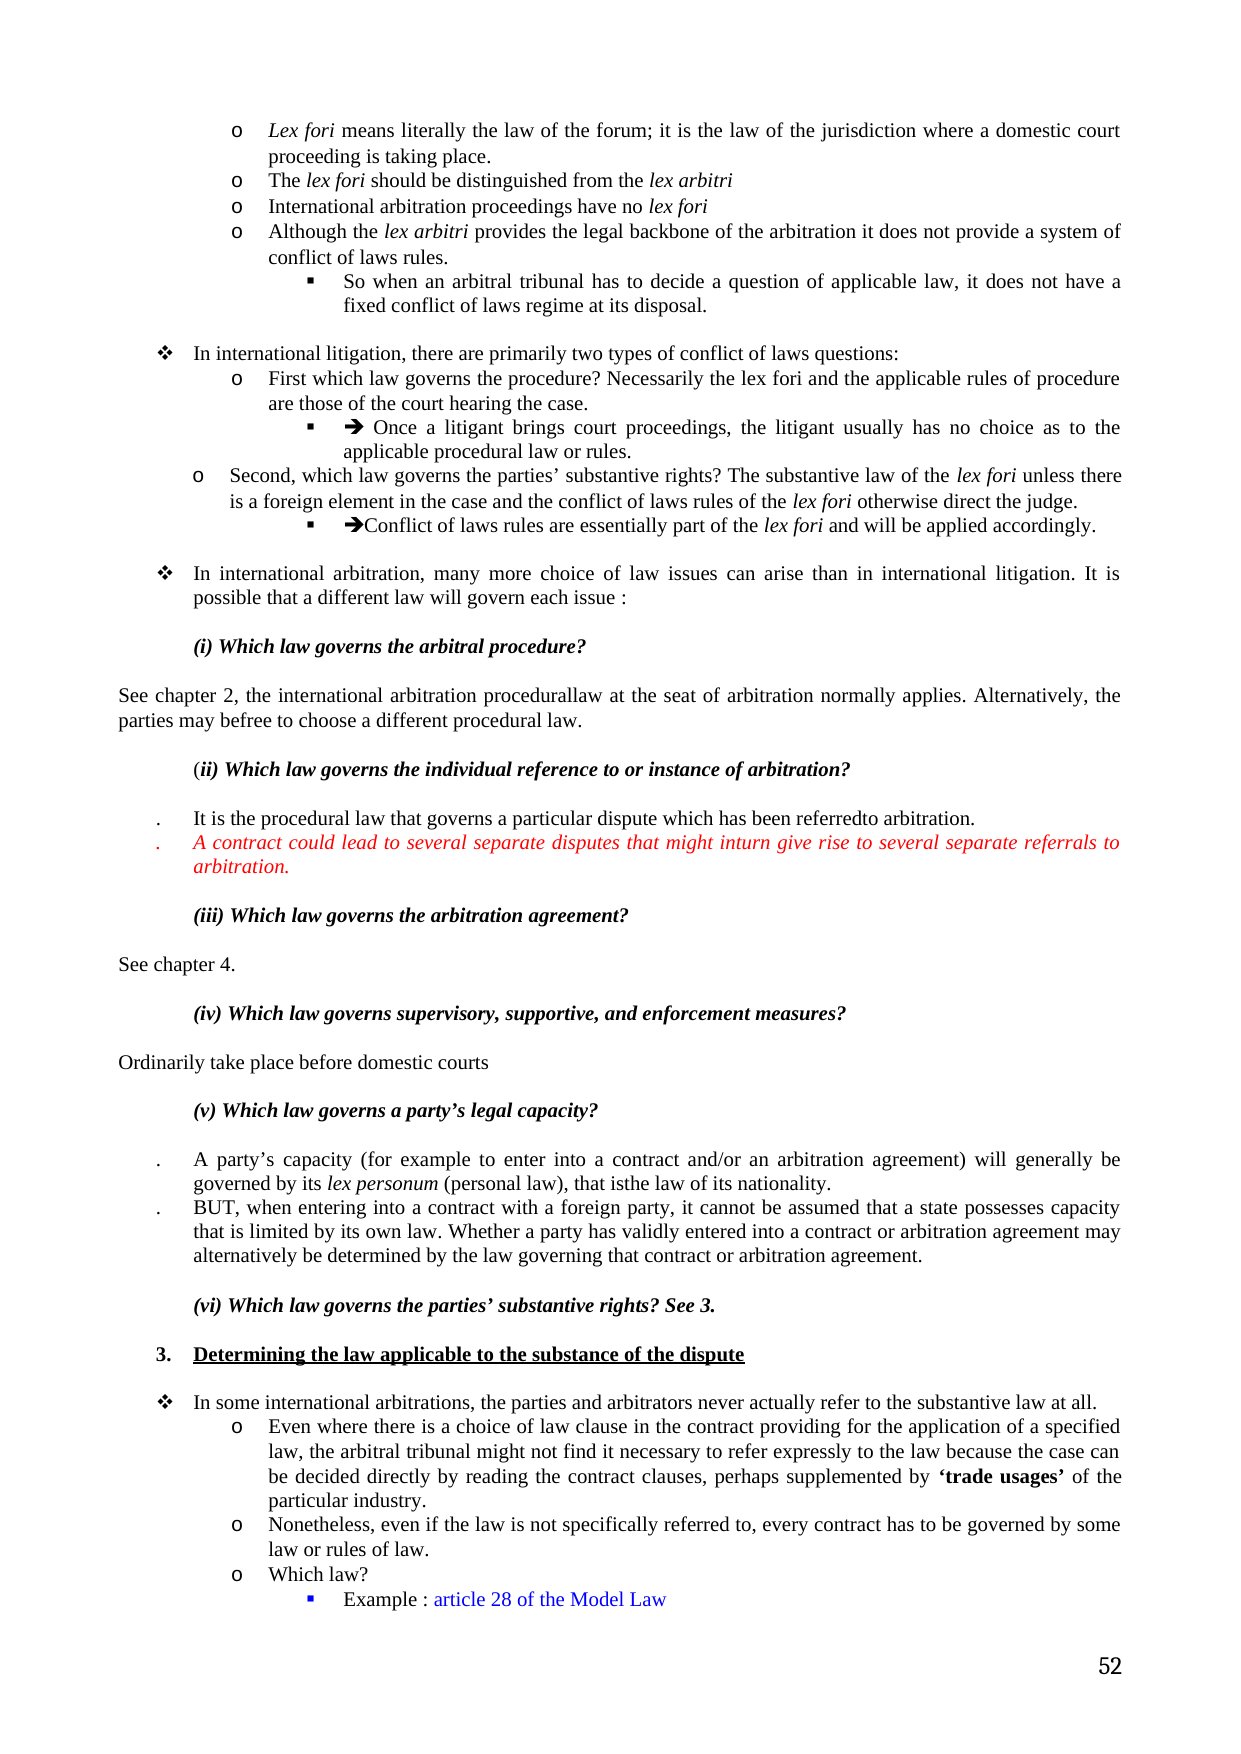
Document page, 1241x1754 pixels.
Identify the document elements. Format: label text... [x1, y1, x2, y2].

text Ordinarily take place before domestic courts [118, 1050, 1122, 1074]
list In international litigation, there are primarily two types of conflict of laws questions: [156, 341, 1122, 365]
list So when an arbitral tribunal has to decide a question of applicable law, it does not have a fixed conflict of laws regime at its disposal. [306, 269, 1122, 317]
list Conflict of laws rules are essentially part of the lex fori and will be applied accordingly. [306, 513, 1122, 537]
list In some international arbitrations, the parties and arbitrators never actually refer to the substantive law at all. [156, 1390, 1122, 1414]
text See chapter 2, the international arbitration procedural law at the seat of arbitration normally applies. Alternatively, the parties may be free to choose a different procedural law. [118, 683, 1122, 732]
list In international arbitration, many more choice of law issues can arise than in international litigation. It is possible that a different law will govern each issue : [156, 561, 1122, 609]
text (iii) Which law governs the arbitration agreement? [193, 903, 1122, 927]
list It is the procedural law that governs a particular dispute which has been referred to arbitration. [156, 806, 1122, 830]
list Lex fori means literally the law of the forum; it is the law of the jurisdiction where a domestic court proceeding is taking place. [231, 118, 1122, 168]
text (vi) Which law governs the parties’ substantive rights? See 3. [193, 1292, 1122, 1317]
list BUT, when entering into a contract with a foreign party, it cannot be assumed that a state possesses capacity that is limited by its own law. Whether a party has validly entered into a contract or arbitration agreement may alternatively be determined by the law governing that contract or arbitration agreement. [156, 1195, 1122, 1267]
list The lex fori should be distinguished from the lex arbitri [231, 168, 1122, 194]
list Second, which law governs the parties’ substantive rights? The substantive law of the lex fori unless there is a foreign element in the case and the conflict of laws rules of the lex fori otherwise direct the judge. [192, 463, 1122, 513]
list International arbitration proceedings have no lex fori [231, 194, 1122, 219]
list Which law? [231, 1561, 1122, 1587]
text (v) Which law governs a party’s legal capacity? [193, 1098, 1122, 1122]
text (iv) Which law governs supervisory, supportive, and enforcement measures? [193, 1001, 1122, 1025]
list Even where there is a choice of law clause in the contract providing for the application of a specified law, the arbitral tribunal might not find it necessary to refer expressly to the law because the case can be decided directly by reading the contract clauses, perhaps supplemented by ‘trade usages’ of the particular industry. [231, 1414, 1122, 1512]
text (ii) Which law governs the individual reference to or instance of arbitration? [193, 757, 1122, 781]
list Once a litigant brings court proceedings, the litigant usually has no choice as to the applicable procedural law or rules. [306, 415, 1122, 463]
list Nonetheless, even if the law is not specifically referred to, every contract has to be governed by some law or rules of law. [231, 1512, 1122, 1561]
list A party’s capacity (for example to enter into a contract and/or an arbitration agreement) will generally be governed by its lex personum (personal law), that is the law of its nationality. [156, 1147, 1122, 1195]
list Determining the law applicable to the substance of the dispute [156, 1342, 1122, 1366]
list Example : article 28 of the Model Law [306, 1587, 1122, 1611]
text (i) Which law governs the arbitral procedure? [193, 634, 1122, 658]
text See chapter 4. [118, 952, 1122, 976]
list A contract could lead to several separate disputes that might in turn give rise to several separate referrals to arbitration. [156, 830, 1122, 878]
list Although the lex arbitri provides the legal backbone of the arbitration it does not provide a system of conflict of laws rules. [231, 219, 1122, 269]
list First which law governs the procedure? Necessarily the lex fori and the applicable rules of procedure are those of the court hearing the case. [231, 365, 1122, 415]
